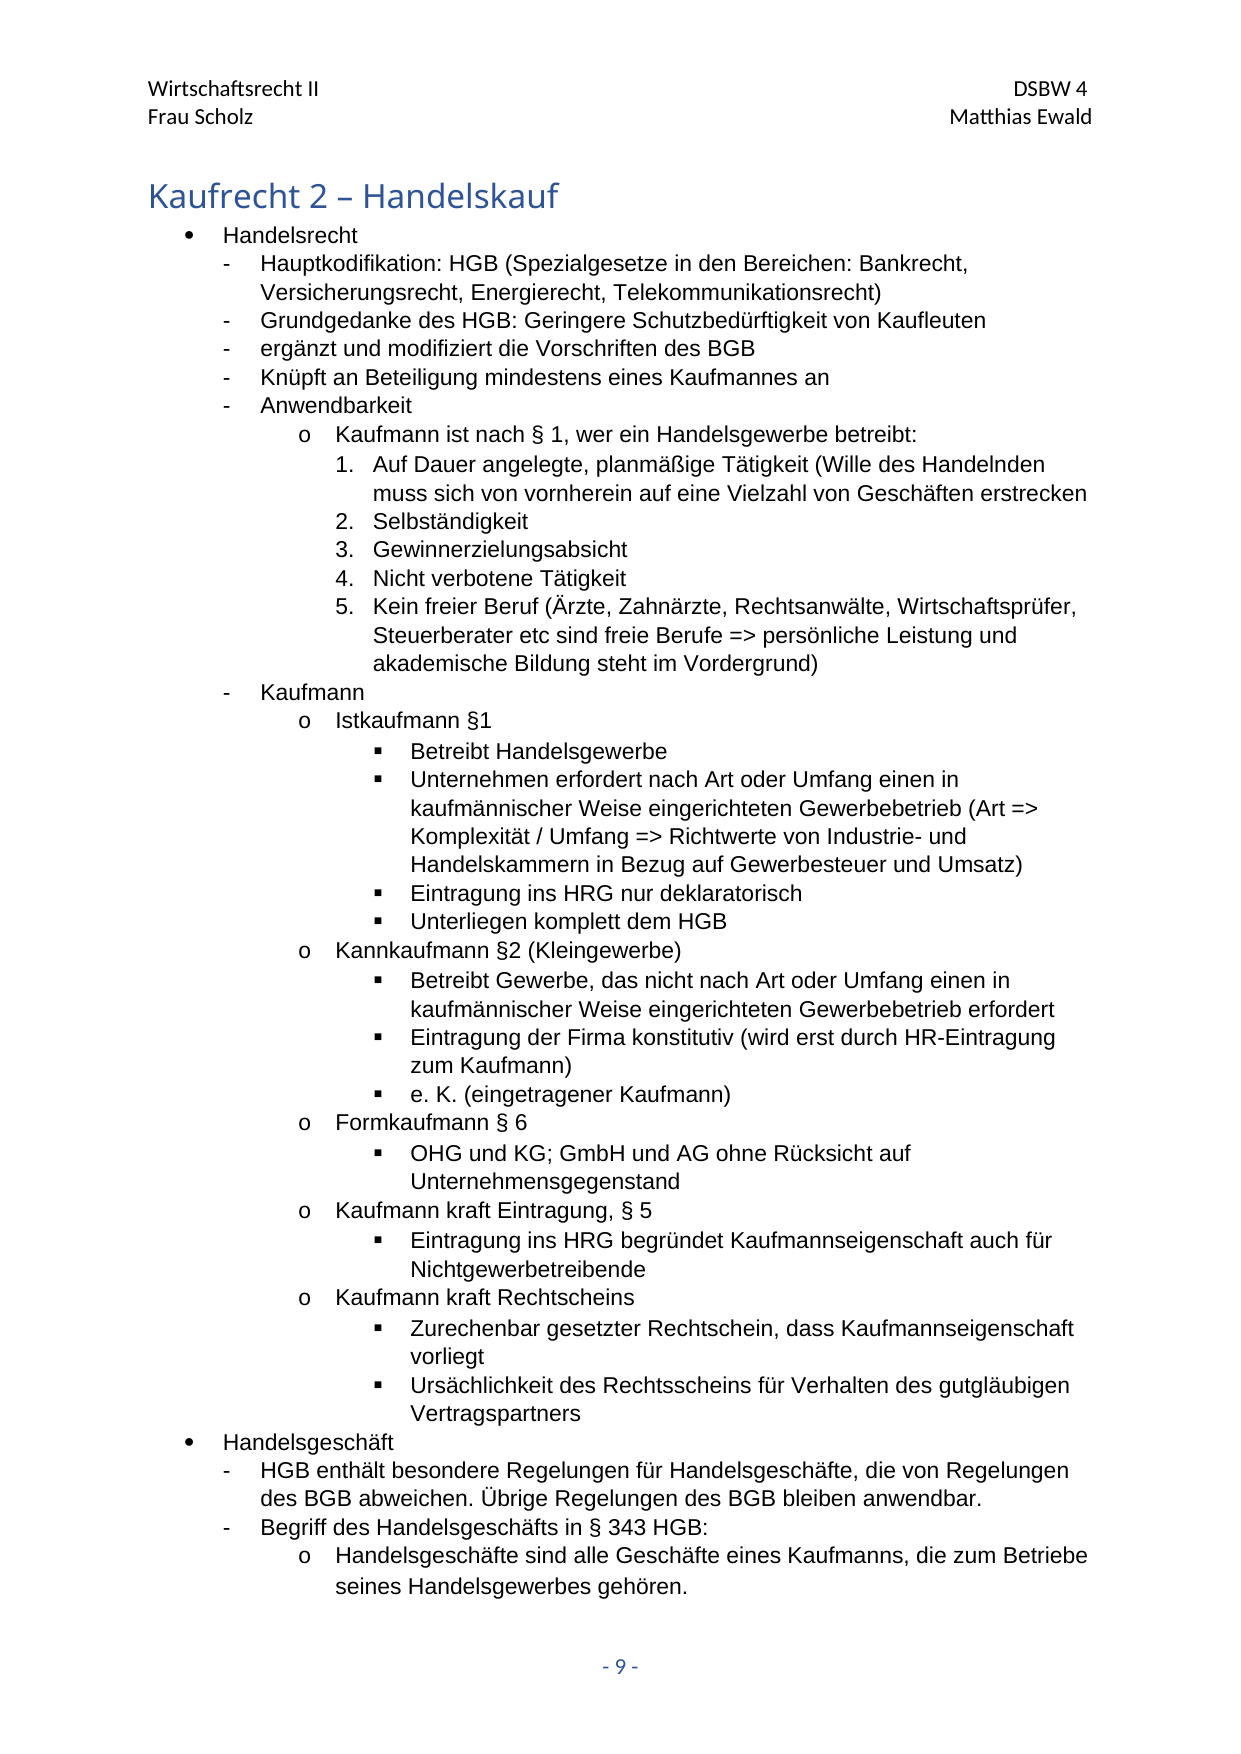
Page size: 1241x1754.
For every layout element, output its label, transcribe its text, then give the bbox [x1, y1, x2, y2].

list Ursächlichkeit des Rechtsscheins für Verhalten des gutgläubigen Vertragspartners [373, 1372, 1093, 1426]
list Betreibt Gewerbe, das nicht nach Art oder Umfang einen in kaufmännischer Weise eingerichteten Gewerbebetrieb erfordert [373, 967, 1093, 1022]
list Istkaufmann §1 [298, 707, 1093, 735]
list Knüpft an Beteiligung mindestens eines Kaufmannes an [223, 364, 1093, 390]
list HGB enthält besondere Regelungen für Handelsgeschäfte, die von Regelungen des BGB abweichen. Übrige Regelungen des BGB bleiben anwendbar. [223, 1457, 1093, 1512]
list Handelsrecht [185, 222, 1093, 248]
list Eintragung ins HRG begründet Kaufmannseigenschaft auch für Nichtgewerbetreibende [373, 1227, 1093, 1282]
list Betreibt Handelsgewerbe [373, 738, 1093, 764]
list Zurechenbar gesetzter Rechtschein, dass Kaufmannseigenschaft vorliegt [373, 1315, 1093, 1369]
list Kaufmann ist nach § 1, wer ein Handelsgewerbe betreibt: [298, 421, 1093, 449]
list Unternehmen erfordert nach Art oder Umfang einen in kaufmännischer Weise eingerichteten Gewerbebetrieb (Art => Komplexität / Umfang => Richtwerte von Industrie- und Handelskammern in Bezug auf Gewerbesteuer und Umsatz) [373, 766, 1093, 878]
list Gewinnerzielungsabsicht [335, 536, 1093, 563]
list Kaufmann kraft Rechtscheins [298, 1284, 1093, 1312]
list Eintragung ins HRG nur deklaratorisch [373, 880, 1093, 906]
list Kaufmann [223, 679, 1093, 705]
list Auf Dauer angelegte, planmäßige Tätigkeit (Wille des Handelnden muss sich von vornherein auf eine Vielzahl von Geschäften erstrecken [335, 451, 1093, 506]
list Eintragung der Firma konstitutiv (wird erst durch HR-Eintragung zum Kaufmann) [373, 1024, 1093, 1079]
list OHG und KG; GmbH und AG ohne Rücksicht auf Unternehmensgegenstand [373, 1140, 1093, 1195]
list Begriff des Handelsgeschäfts in § 343 HGB: [223, 1514, 1093, 1540]
list Hauptkodifikation: HGB (Spezialgesetze in den Bereichen: Bankrecht, Versicherungsrecht, Energierecht, Telekommunikationsrecht) [223, 250, 1093, 305]
list Kannkaufmann §2 (Kleingewerbe) [298, 937, 1093, 965]
list Anwendbarkeit [223, 392, 1093, 418]
list e. K. (eingetragener Kaufmann) [373, 1081, 1093, 1107]
list Grundgedanke des HGB: Geringere Schutzbedürftigkeit von Kaufleuten [223, 307, 1093, 333]
list Handelsgeschäft [185, 1428, 1093, 1455]
list ergänzt und modifiziert die Vorschriften des BGB [223, 335, 1093, 362]
subtitle Kaufrecht 2 – Handelskauf [148, 173, 1093, 218]
list Kein freier Beruf (Ärzte, Zahnärzte, Rechtsanwälte, Wirtschaftsprüfer, Steuerberater etc sind freie Berufe => persönliche Leistung und akademische Bildung steht im Vordergrund) [335, 593, 1093, 677]
list Nicht verbotene Tätigkeit [335, 565, 1093, 591]
list Kaufmann kraft Eintragung, § 5 [298, 1197, 1093, 1225]
list Handelsgeschäfte sind alle Geschäfte eines Kaufmanns, die zum Betriebe seines Handelsgewerbes gehören. [298, 1542, 1093, 1599]
list Formkaufmann § 6 [298, 1109, 1093, 1138]
list Selbständigkeit [335, 508, 1093, 534]
list Unterliegen komplett dem HGB [373, 908, 1093, 934]
